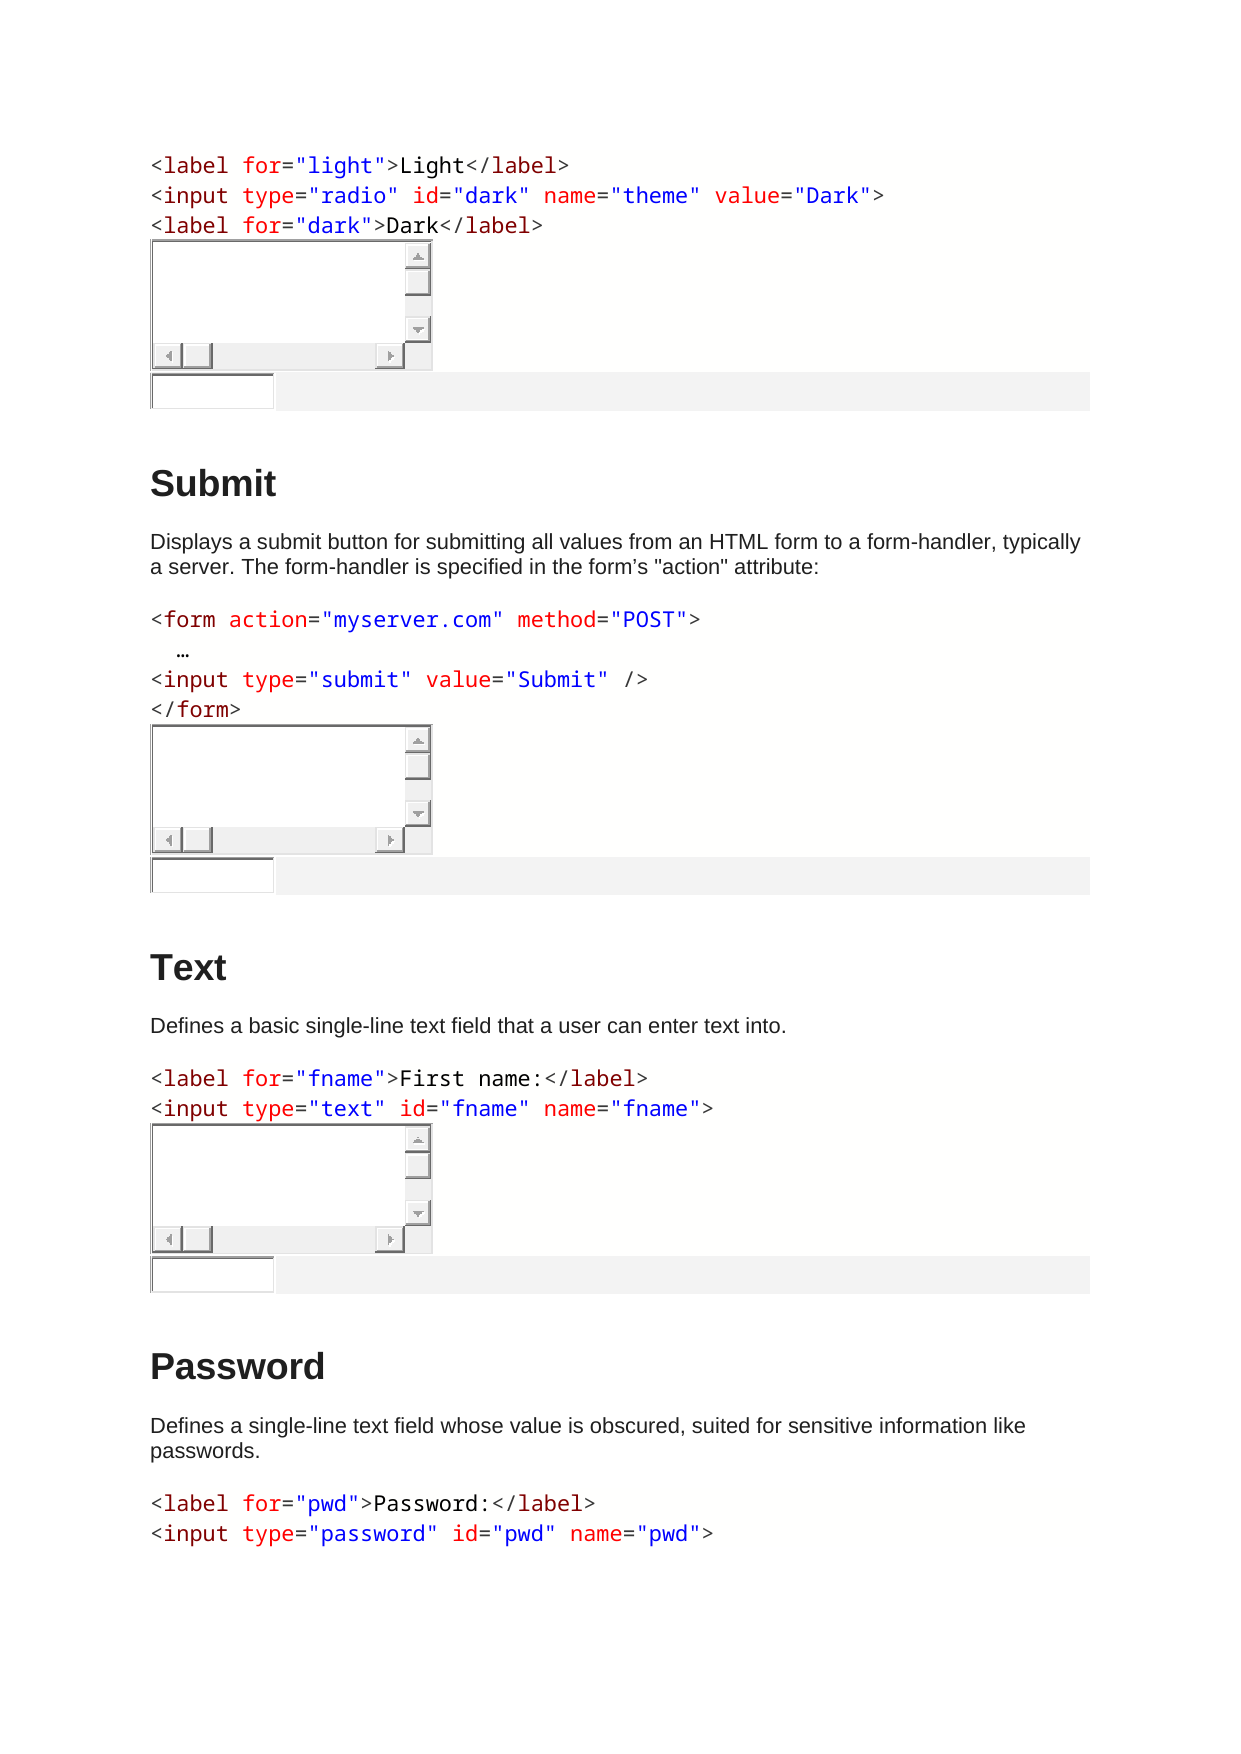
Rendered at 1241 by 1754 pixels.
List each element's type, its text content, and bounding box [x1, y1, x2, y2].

text Defines a basic single-line text field that a user can enter text into. [150, 1013, 1090, 1038]
text <input type="text" id="fname" name="fname"> [150, 1093, 1090, 1123]
text Password [150, 1344, 1090, 1387]
text <input type="password" id="pwd" name="pwd"> [150, 1518, 1090, 1547]
text <input type="radio" id="dark" name="theme" value="Dark"> [150, 180, 1090, 209]
text <label for="light">Light</label> [150, 150, 1090, 180]
text <label for="fname">First name:</label> [150, 1063, 1090, 1093]
text Defines a single-line text field whose value is obscured, suited for sensitive information like passwords. [150, 1412, 1090, 1463]
text <form action="myserver.com" method="POST"> [150, 604, 1090, 634]
text </form> [150, 694, 1090, 723]
text Displays a submit button for submitting all values from an HTML form to a form-handler, typically a server. The form-handler is specified in the form’s "action" attribute: [150, 529, 1090, 579]
text <label for="dark">Dark</label> [150, 209, 1090, 239]
text Submit [150, 461, 1090, 504]
text … [150, 634, 1090, 664]
text Text [150, 945, 1090, 988]
text <input type="submit" value="Submit" /> [150, 664, 1090, 694]
text <label for="pwd">Password:</label> [150, 1488, 1090, 1518]
